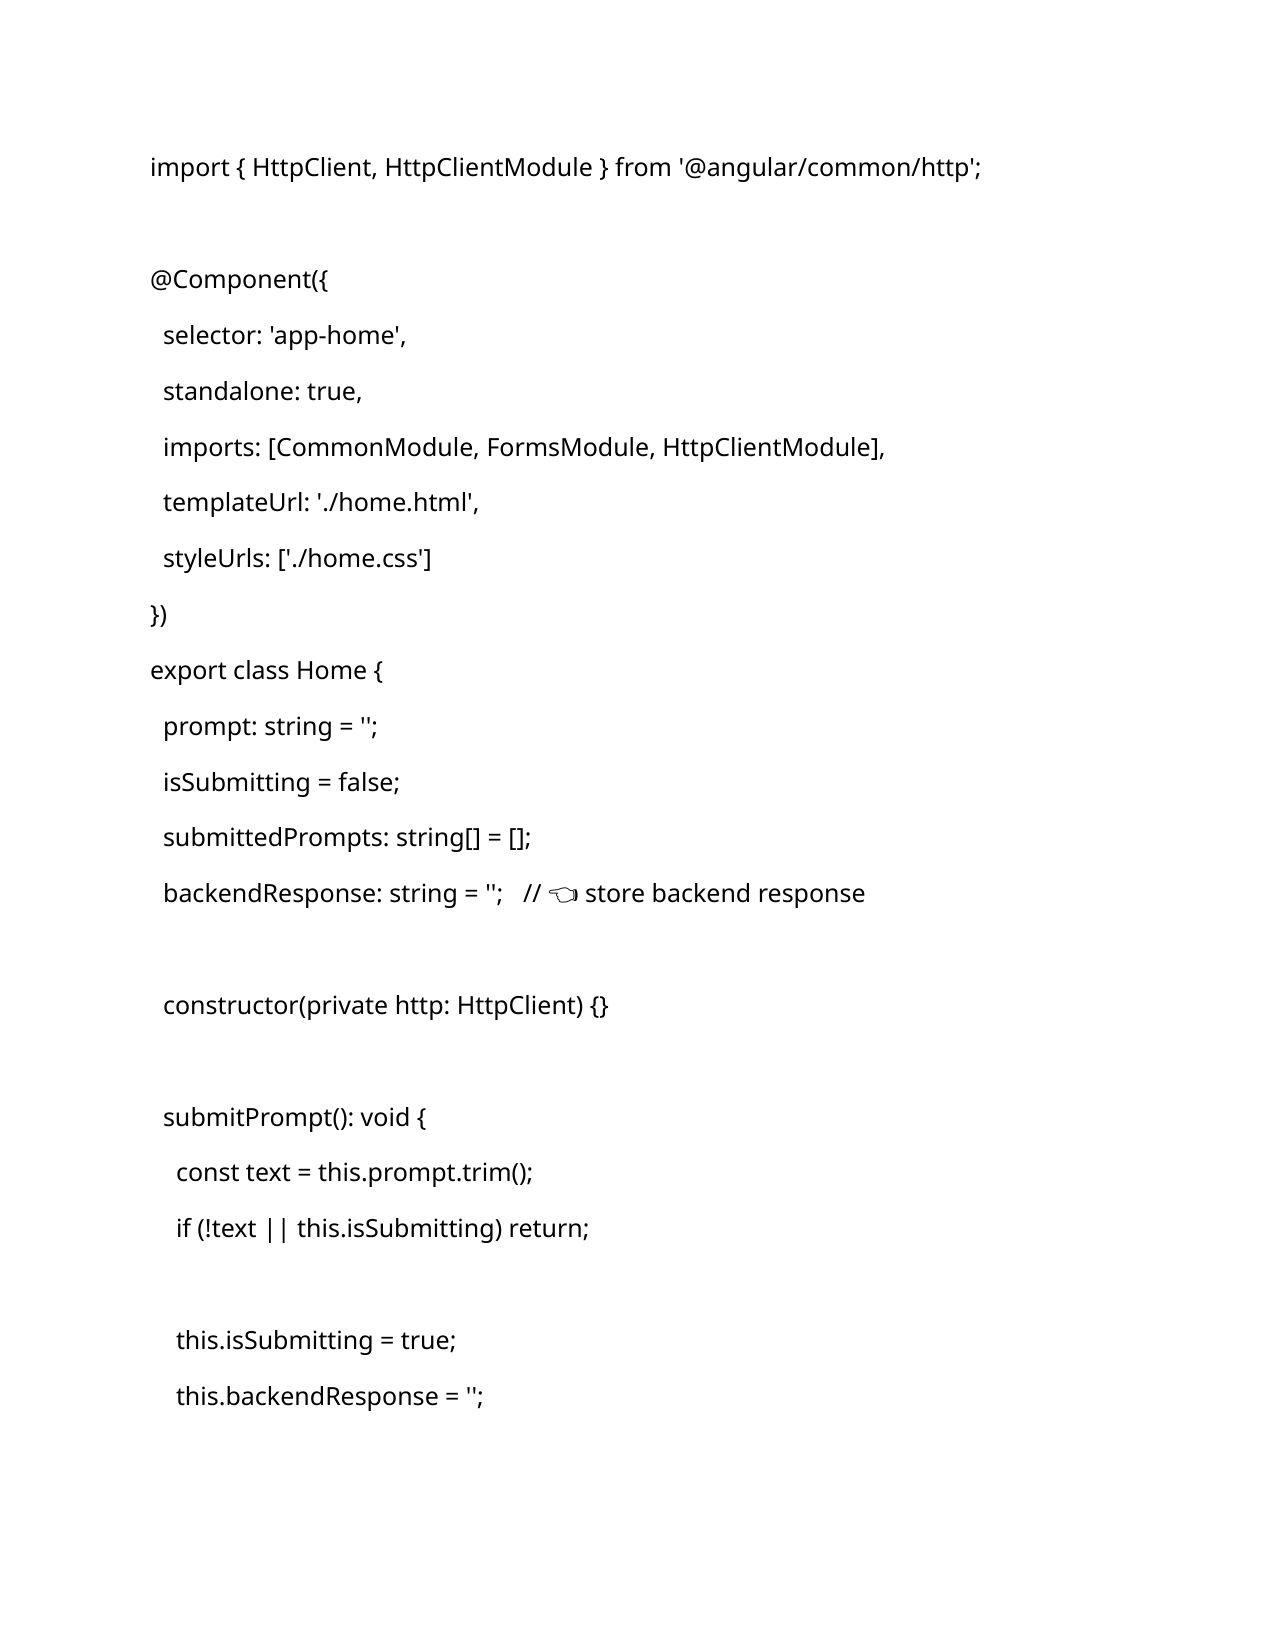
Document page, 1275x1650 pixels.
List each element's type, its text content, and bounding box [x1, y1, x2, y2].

text if (!text || this.isSubmitting) return; [150, 1211, 1125, 1245]
text submittedPrompts: string[] = []; [150, 820, 1125, 854]
text imports: [CommonModule, FormsModule, HttpClientModule], [150, 429, 1125, 463]
text import { HttpClient, HttpClientModule } from '@angular/common/http'; [150, 150, 1125, 184]
text this.isSubmitting = true; [150, 1322, 1125, 1357]
text export class Home { [150, 652, 1125, 687]
text prompt: string = ''; [150, 708, 1125, 742]
text selector: 'app-home', [150, 317, 1125, 352]
text @Component({ [150, 262, 1125, 296]
text this.backendResponse = ''; [150, 1378, 1125, 1412]
text }) [150, 597, 1125, 631]
text constructor(private http: HttpClient) {} [150, 987, 1125, 1022]
text isSubmitting = false; [150, 764, 1125, 798]
text const text = this.prompt.trim(); [150, 1155, 1125, 1189]
text backendResponse: string = ''; // 👈 store backend response [150, 876, 1125, 910]
text submitPrompt(): void { [150, 1099, 1125, 1133]
text templateUrl: './home.html', [150, 485, 1125, 519]
text styleUrls: ['./home.css'] [150, 541, 1125, 575]
text standalone: true, [150, 373, 1125, 407]
